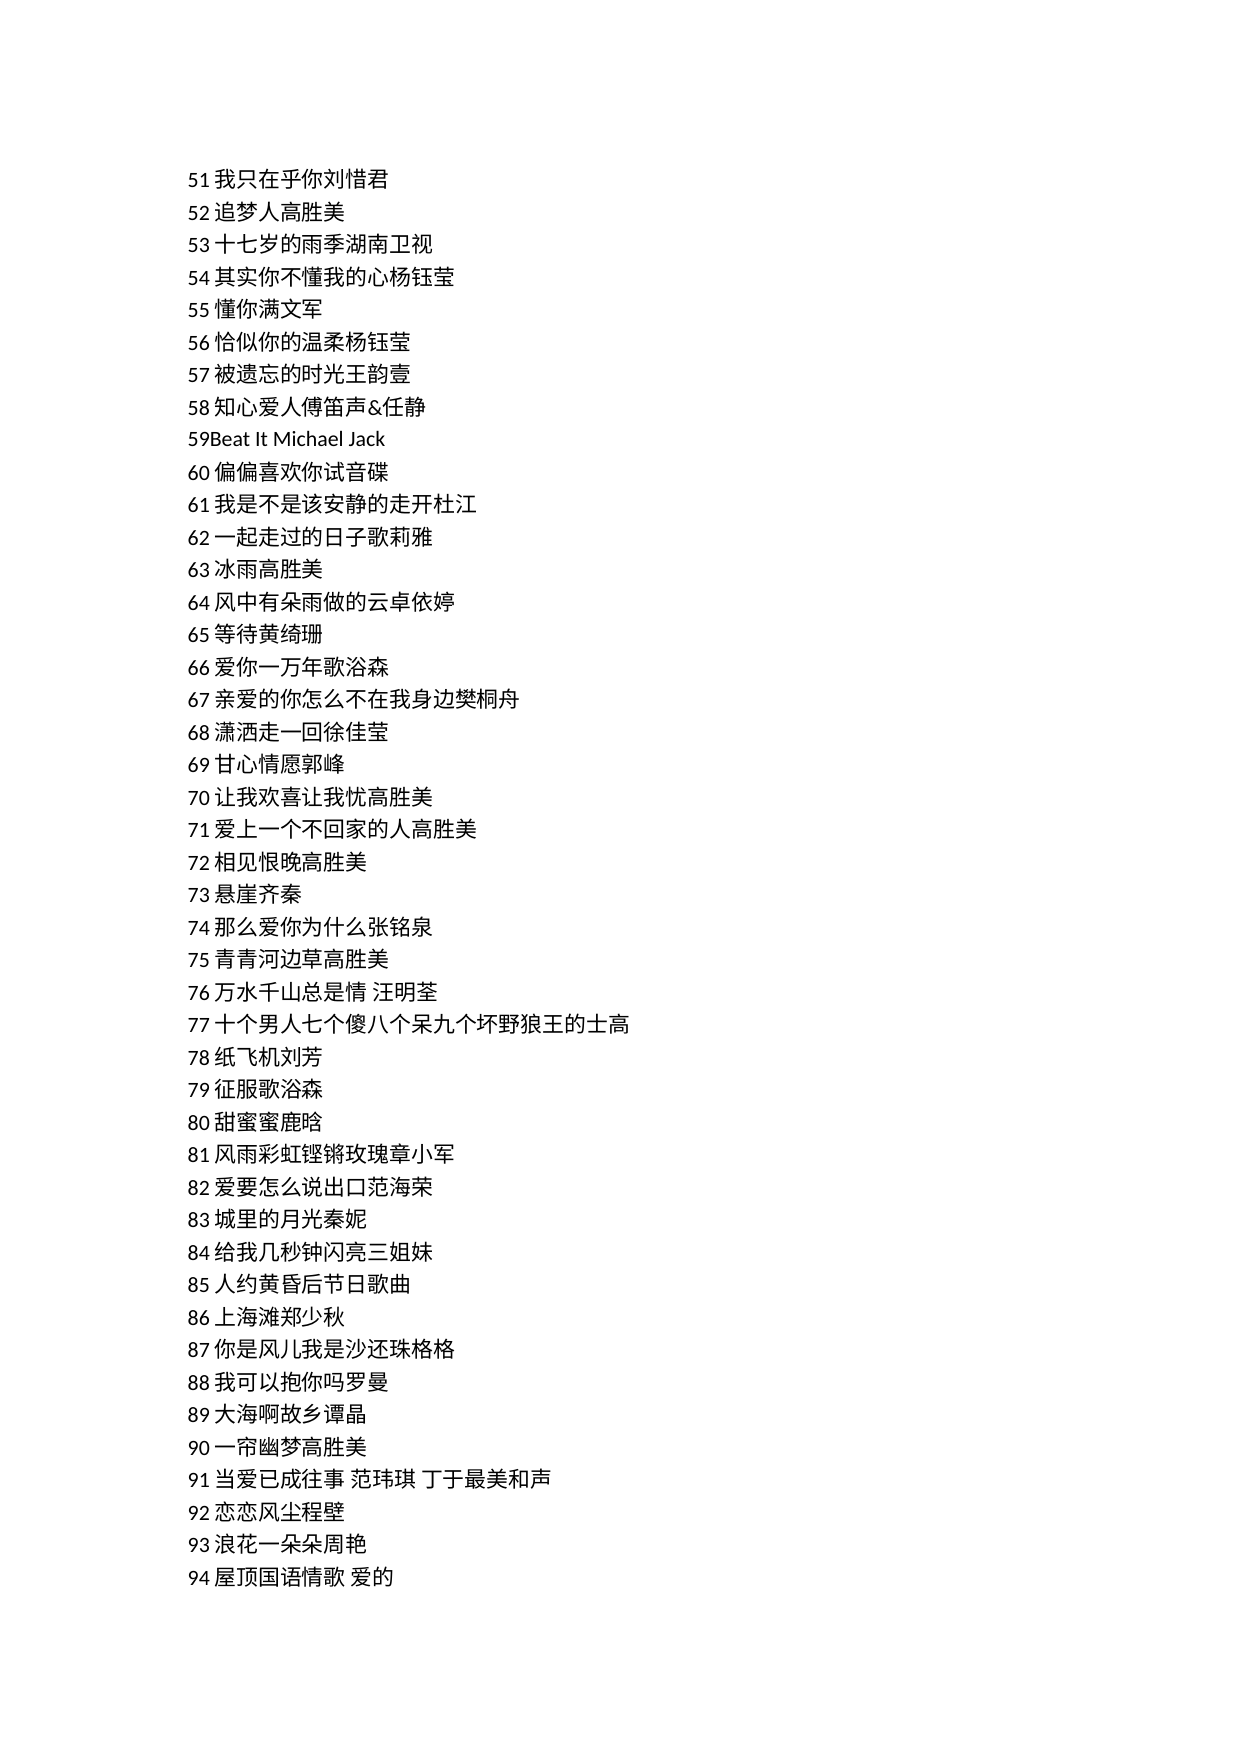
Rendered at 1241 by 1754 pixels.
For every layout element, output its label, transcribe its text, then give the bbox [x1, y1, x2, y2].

text 67亲爱的你怎么不在我身边樊桐舟 [187, 682, 1053, 714]
text 74那么爱你为什么张铭泉 [187, 909, 1053, 942]
text 69甘心情愿郭峰 [187, 747, 1053, 779]
text 89大海啊故乡谭晶 [187, 1397, 1053, 1429]
text 92恋恋风尘程壁 [187, 1494, 1053, 1527]
text 85人约黄昏后节日歌曲 [187, 1267, 1053, 1299]
text 55懂你满文军 [187, 292, 1053, 324]
text 82爱要怎么说出口范海荣 [187, 1169, 1053, 1202]
text 57被遗忘的时光王韵壹 [187, 357, 1053, 389]
text 77十个男人七个傻八个呆九个坏野狼王的士高 [187, 1007, 1053, 1039]
text 66爱你一万年歌浴森 [187, 649, 1053, 682]
text 54其实你不懂我的心杨钰莹 [187, 259, 1053, 292]
text 79征服歌浴森 [187, 1072, 1053, 1104]
text 63冰雨高胜美 [187, 552, 1053, 584]
text 83城里的月光秦妮 [187, 1202, 1053, 1234]
text 81风雨彩虹铿锵玫瑰章小军 [187, 1137, 1053, 1169]
text 86上海滩郑少秋 [187, 1299, 1053, 1332]
text 58知心爱人傅笛声&任静 [187, 389, 1053, 422]
text 71爱上一个不回家的人高胜美 [187, 812, 1053, 844]
text 56恰似你的温柔杨钰莹 [187, 324, 1053, 357]
text 94屋顶国语情歌 爱的 [187, 1559, 1053, 1592]
text 87你是风儿我是沙还珠格格 [187, 1332, 1053, 1364]
text 64风中有朵雨做的云卓依婷 [187, 584, 1053, 617]
text 59Beat It Michael Jack [187, 422, 1053, 454]
text 73悬崖齐秦 [187, 877, 1053, 909]
text 51我只在乎你刘惜君 [187, 162, 1053, 194]
text 78纸飞机刘芳 [187, 1039, 1053, 1072]
text 76万水千山总是情 汪明荃 [187, 974, 1053, 1007]
text 84给我几秒钟闪亮三姐妹 [187, 1234, 1053, 1267]
text 62一起走过的日子歌莉雅 [187, 519, 1053, 552]
text 61我是不是该安静的走开杜江 [187, 487, 1053, 519]
text 70让我欢喜让我忧高胜美 [187, 779, 1053, 812]
text 90一帘幽梦高胜美 [187, 1429, 1053, 1462]
text 93浪花一朵朵周艳 [187, 1527, 1053, 1559]
text 72相见恨晚高胜美 [187, 844, 1053, 877]
text 60偏偏喜欢你试音碟 [187, 454, 1053, 487]
text 53十七岁的雨季湖南卫视 [187, 227, 1053, 259]
text 65等待黄绮珊 [187, 617, 1053, 649]
text 80甜蜜蜜鹿晗 [187, 1104, 1053, 1137]
text 52追梦人高胜美 [187, 194, 1053, 227]
text 88我可以抱你吗罗曼 [187, 1364, 1053, 1397]
text 91当爱已成往事 范玮琪 丁于最美和声 [187, 1462, 1053, 1494]
text 75青青河边草高胜美 [187, 942, 1053, 974]
text 68潇洒走一回徐佳莹 [187, 714, 1053, 747]
